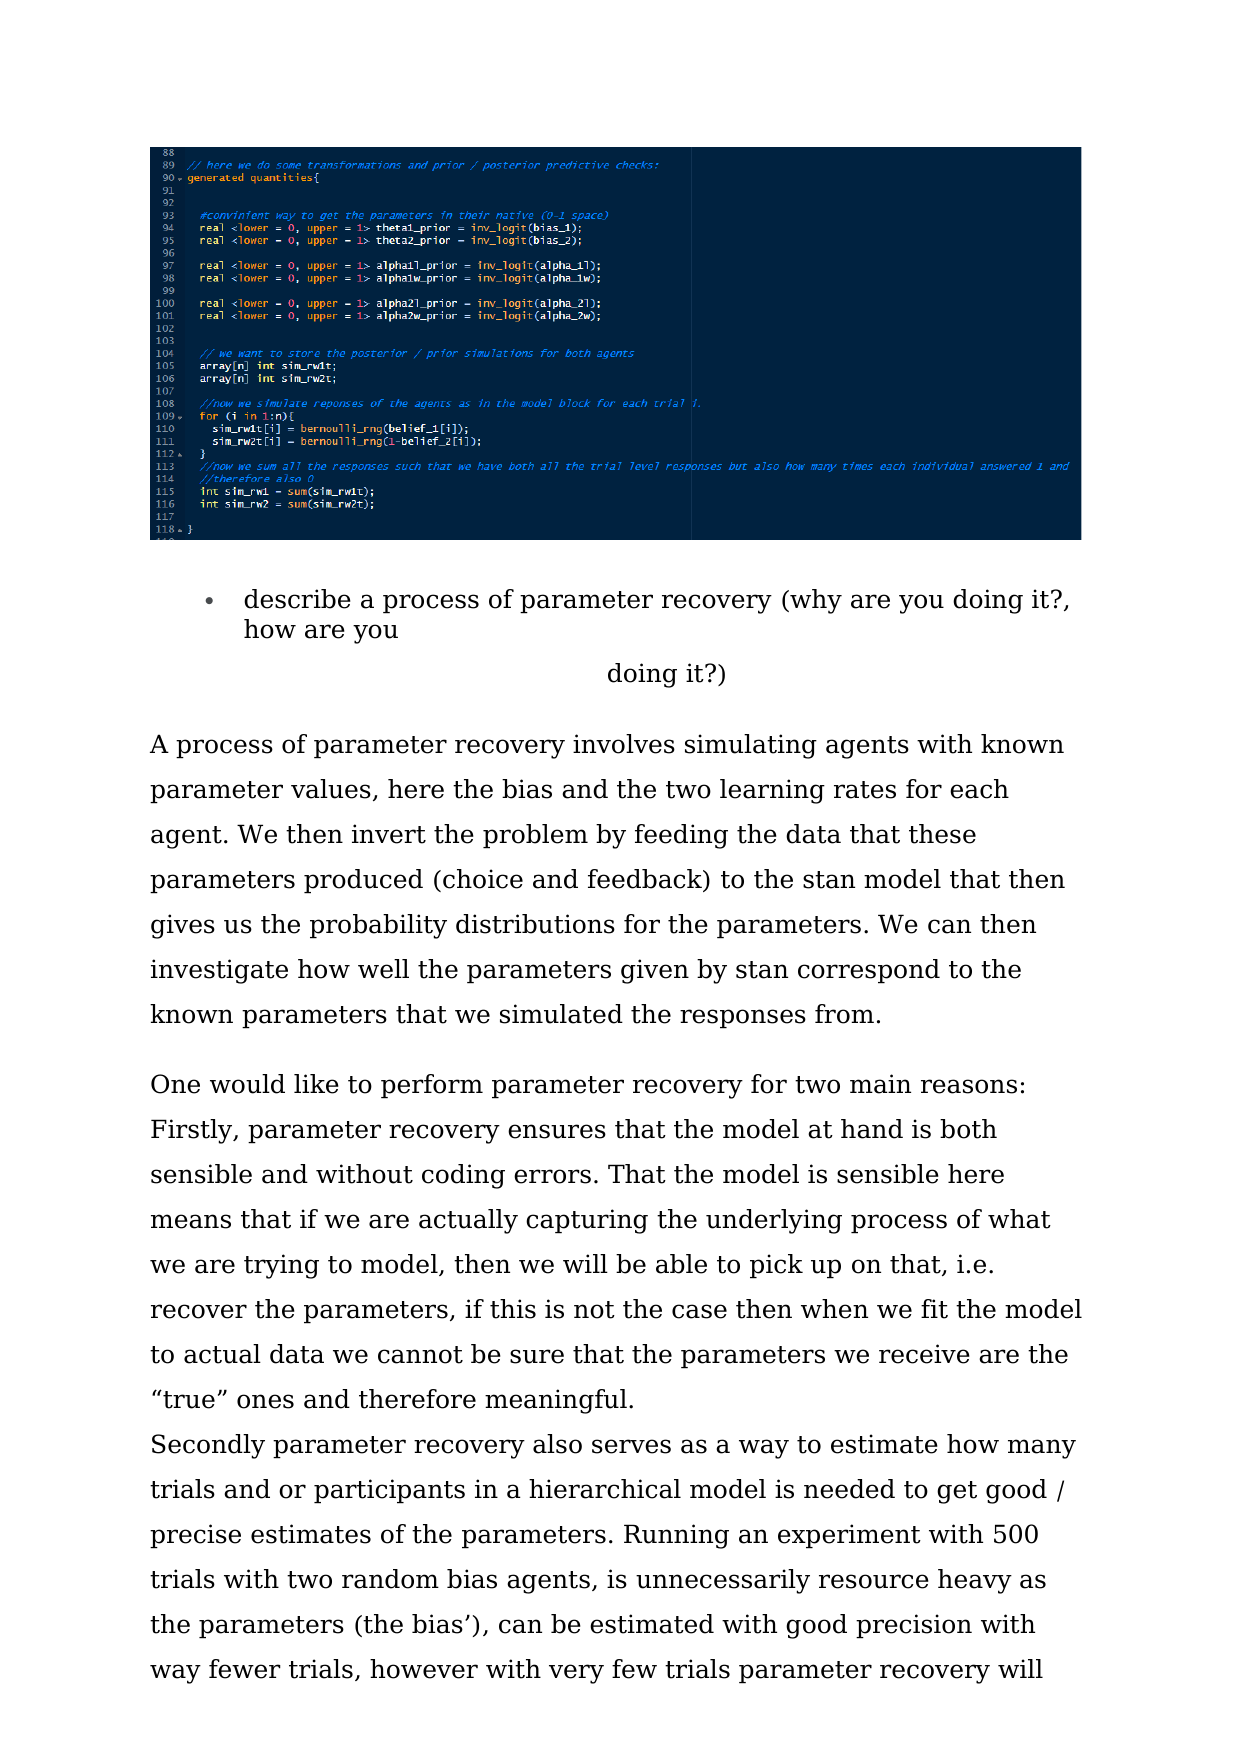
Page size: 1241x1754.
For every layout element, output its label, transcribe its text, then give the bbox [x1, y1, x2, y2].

text One would like to perform parameter recovery for two main reasons: [150, 1069, 1101, 1099]
text A process of parameter recovery involves simulating agents with known parameter values, here the bias and the two learning rates for each agent. We then invert the problem by feeding the data that these parameters produced (choice and feedback) to the stan model that then gives us the probability distributions for the parameters. We can then investigate how well the parameters given by stan correspond to the known parameters that we simulated the responses from. [150, 729, 1085, 1029]
text doing it?) [607, 658, 1101, 688]
text Firstly, parameter recovery ensures that the model at hand is both sensible and without coding errors. That the model is sensible here means that if we are actually capturing the underlying process of what we are trying to model, then we will be able to pick up on that, i.e. recover the parameters, if this is not the case then when we fit the model to actual data we cannot be sure that the parameters we receive are the “true” ones and therefore meaningful. [150, 1114, 1086, 1414]
list describe a process of parameter recovery (why are you doing it?, how are you [206, 583, 1101, 643]
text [150, 1429, 1083, 1684]
picture [150, 147, 1082, 540]
